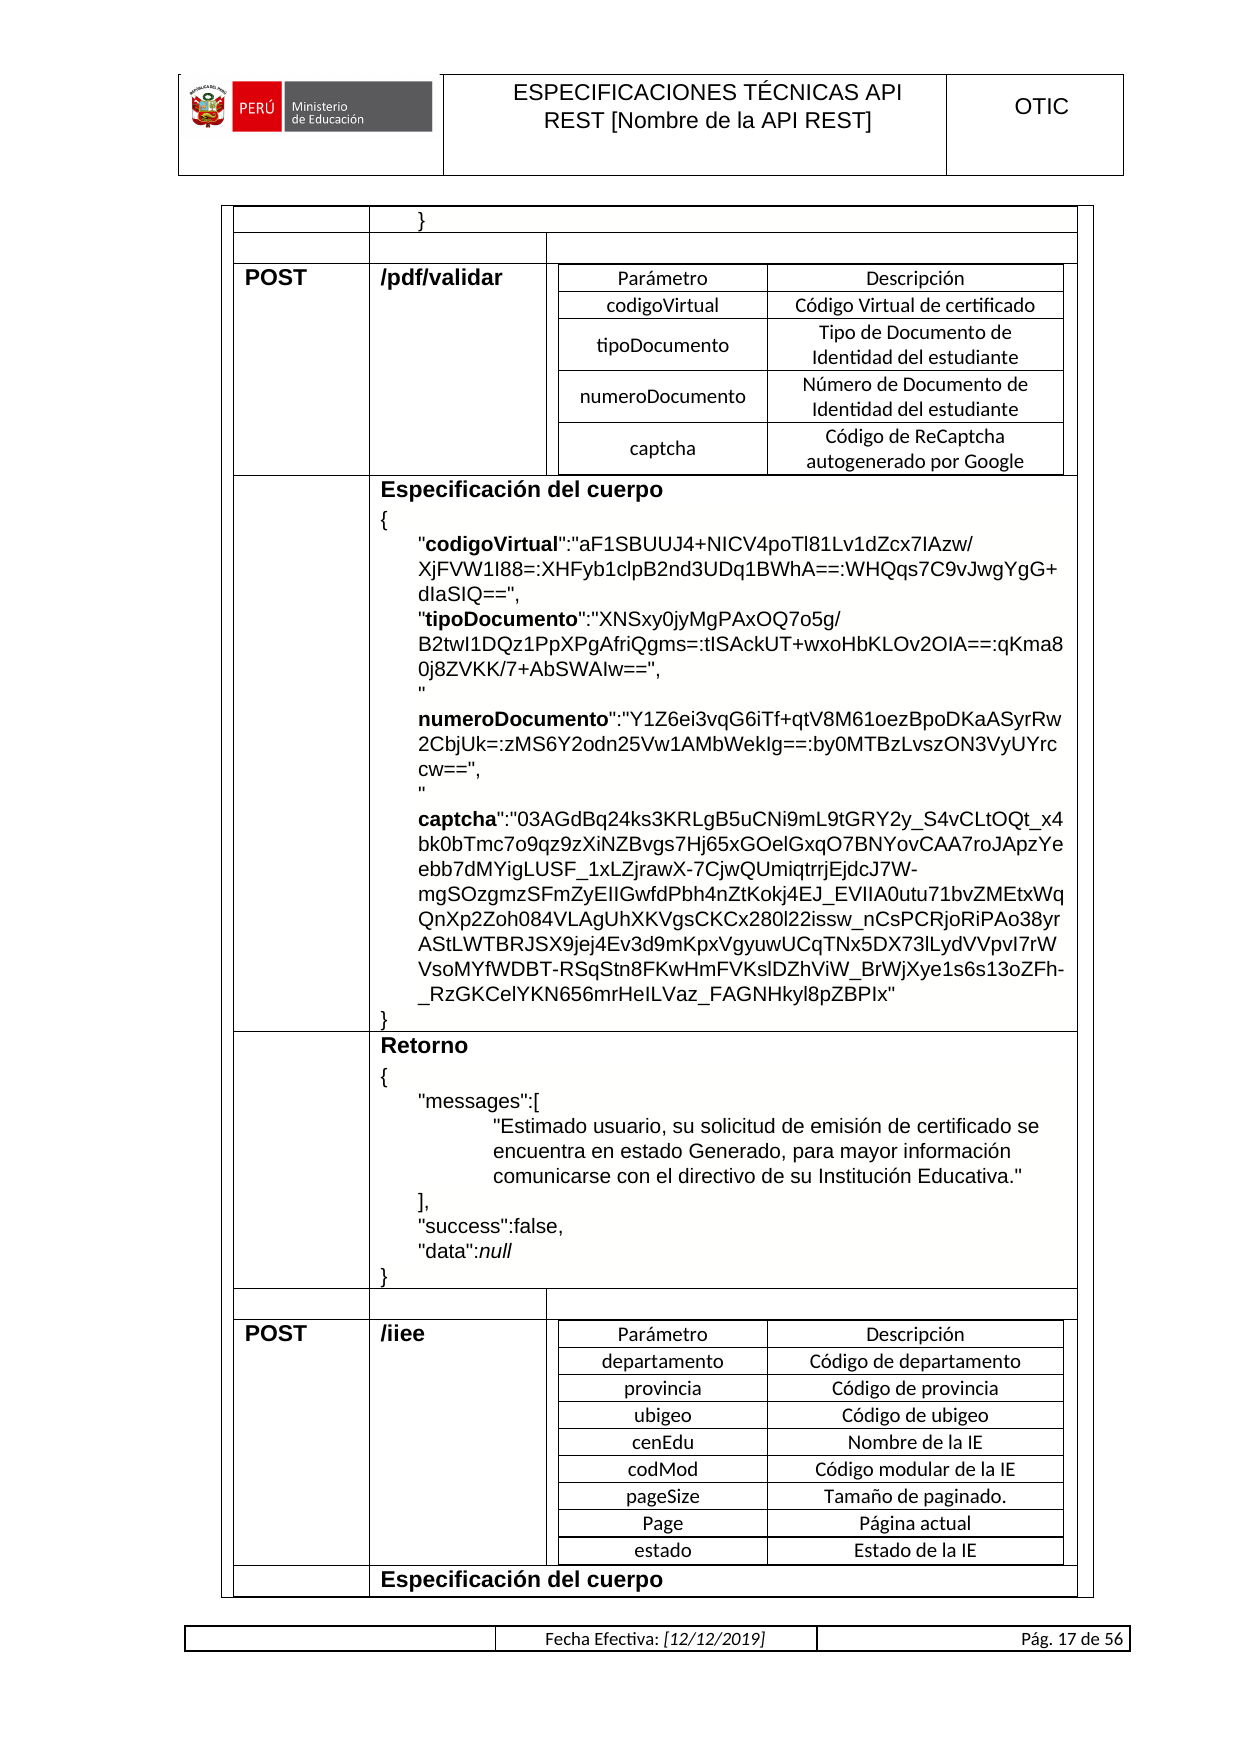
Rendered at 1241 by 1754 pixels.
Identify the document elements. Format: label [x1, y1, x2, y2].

table_cell [234, 233, 369, 263]
table_cell [370, 1032, 1077, 1288]
table_cell [234, 1566, 369, 1596]
table_cell [370, 1320, 546, 1565]
table_cell [547, 1289, 1077, 1319]
table_cell [559, 1348, 767, 1374]
table_cell [222, 206, 233, 1597]
table_cell [1064, 1320, 1077, 1565]
table_cell [547, 1320, 558, 1565]
table_cell [234, 476, 369, 1031]
table_cell [370, 476, 1077, 1031]
table_cell [547, 264, 558, 475]
table_cell [559, 1483, 767, 1509]
table_cell [370, 1289, 546, 1319]
table_cell [234, 1289, 369, 1319]
table_cell [559, 1375, 767, 1401]
table_cell [234, 264, 369, 475]
table_cell [768, 1375, 1063, 1401]
table_cell [768, 371, 1063, 422]
table_cell [768, 292, 1063, 318]
table_cell [559, 265, 767, 291]
table_cell [768, 1538, 1063, 1564]
table_cell [370, 207, 418, 232]
table_cell [559, 1429, 767, 1455]
table_cell [768, 1348, 1063, 1374]
table_cell [559, 319, 767, 370]
table_cell [768, 1321, 1063, 1347]
table_cell [768, 265, 1063, 291]
table_cell [1078, 206, 1093, 1597]
table_cell [370, 1566, 1077, 1596]
table_cell [234, 207, 369, 232]
table_cell [559, 423, 767, 474]
table_cell [768, 1483, 1063, 1509]
picture [180, 74, 440, 138]
table_cell [768, 423, 1063, 474]
table_cell [768, 1429, 1063, 1455]
table_cell [234, 1320, 369, 1565]
table_cell [234, 1032, 369, 1288]
table_cell [370, 264, 546, 475]
table_cell [1064, 264, 1077, 475]
table_cell [559, 1510, 767, 1536]
table_cell [559, 1456, 767, 1482]
table_cell [559, 371, 767, 422]
table_cell [547, 233, 1077, 263]
table_cell [559, 1538, 767, 1564]
table_cell [768, 1510, 1063, 1536]
table_cell [768, 1456, 1063, 1482]
table_cell [768, 319, 1063, 370]
table_cell [1067, 207, 1077, 232]
table_cell [768, 1402, 1063, 1428]
table_cell [370, 233, 546, 263]
table_cell [559, 1321, 767, 1347]
table_cell [559, 292, 767, 318]
table_cell [559, 1402, 767, 1428]
